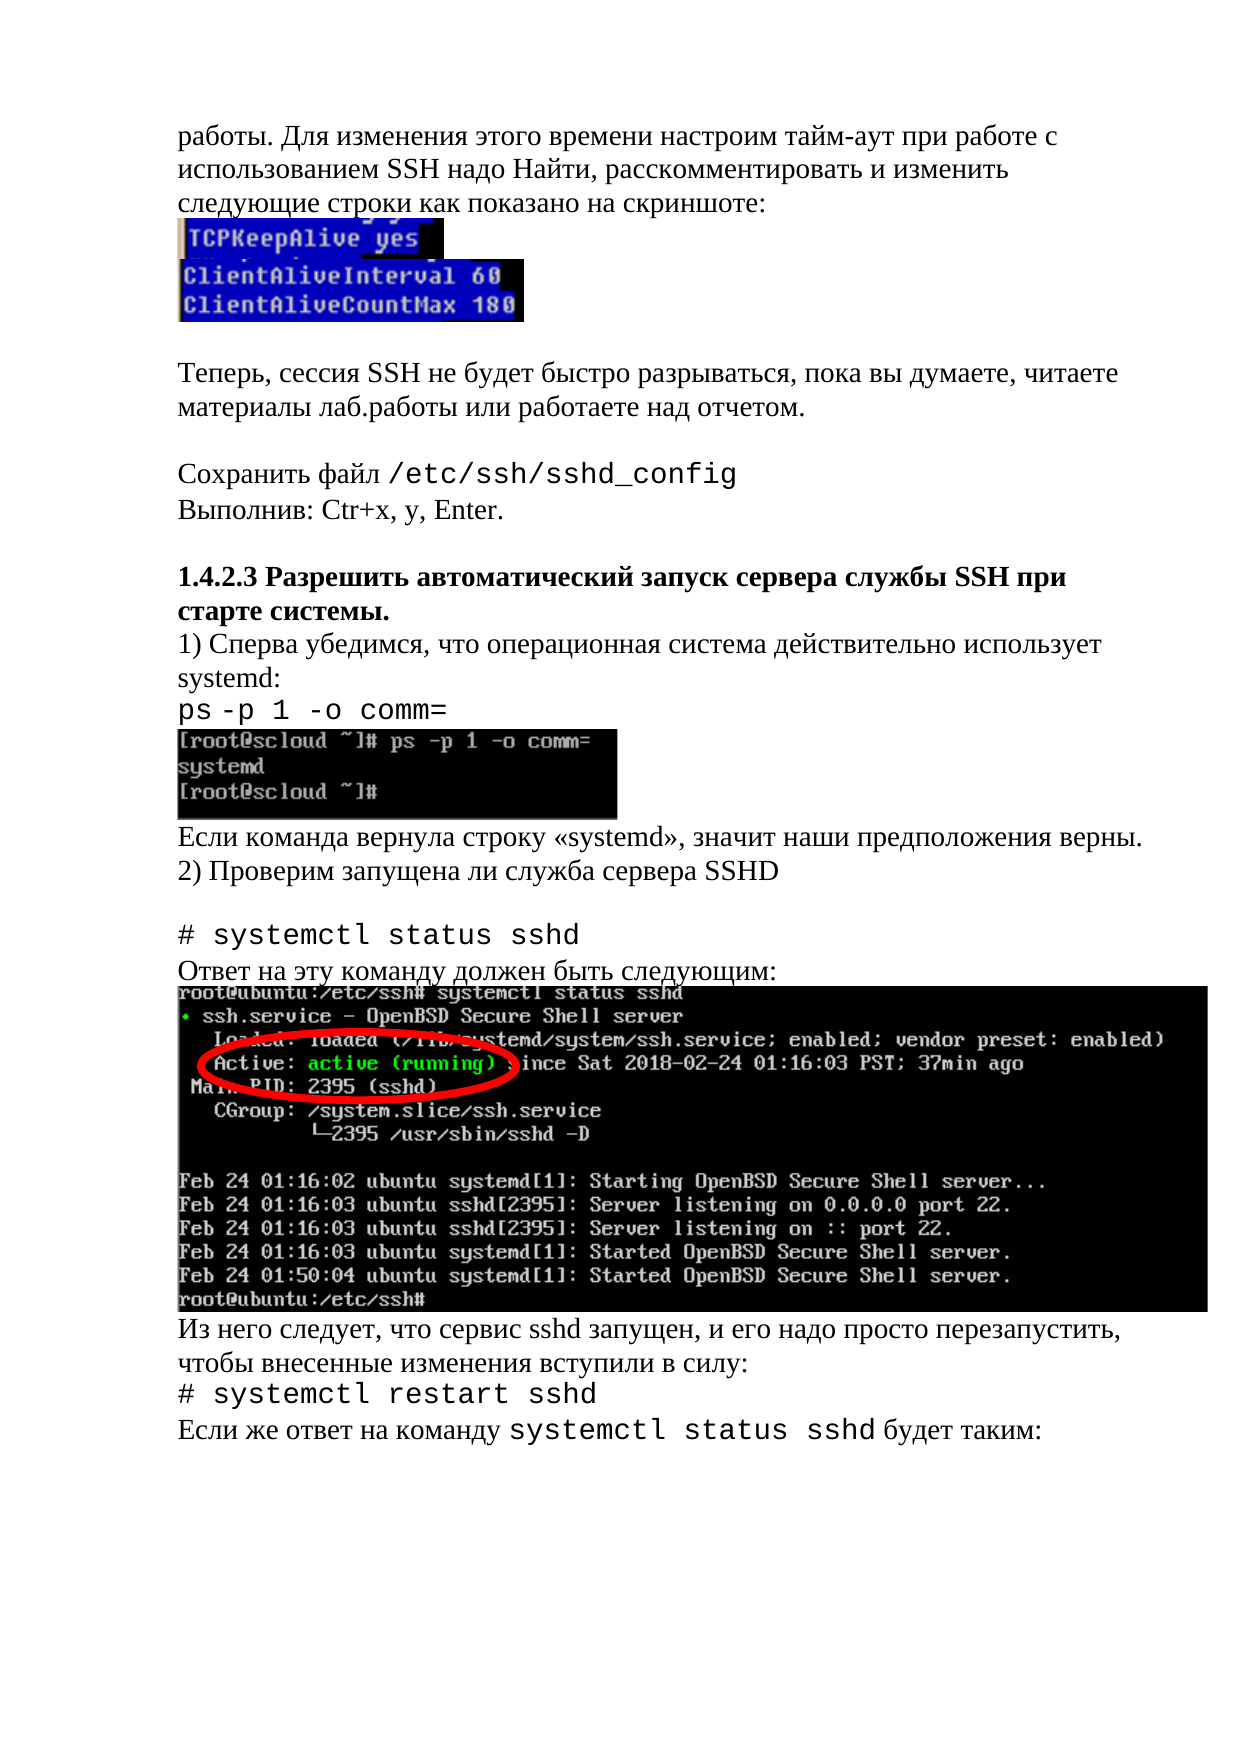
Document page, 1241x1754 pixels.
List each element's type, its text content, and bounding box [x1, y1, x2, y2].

text Если команда вернула строку «systemd», значит наши предположения верны. [177, 819, 1152, 853]
picture [177, 986, 1208, 1312]
text Теперь, сессия SSH не будет быстро разрываться, пока вы думаете, читаете материалы лаб.работы или работаете над отчетом. [177, 356, 1152, 423]
text Если же ответ на команду systemctl status sshd будет таким: [177, 1412, 1152, 1448]
text 2) Проверим запущена ли служба сервера SSHD [177, 853, 1152, 886]
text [177, 118, 1152, 219]
text # systemctl status sshd [177, 920, 1152, 953]
text Из него следует, что сервис sshd запущен, и его надо просто перезапустить, чтобы внесенные изменения вступили в силу: [177, 1312, 1152, 1379]
picture [177, 218, 524, 322]
text Сохранить файл /etc/ssh/sshd_config [177, 456, 1152, 492]
text 1.4.2.3 Разрешить автоматический запуск сервера службы SSH при старте системы. [177, 559, 1152, 626]
text Ответ на эту команду должен быть следующим: [177, 953, 1152, 986]
text Выполнив: Ctr+x, y, Enter. [177, 492, 1152, 526]
text # systemctl restart sshd [177, 1379, 1152, 1412]
text 1) Сперва убедимся, что операционная система действительно использует systemd: [177, 626, 1152, 693]
table_header ps -p 1 -o comm= [176, 694, 455, 729]
picture [177, 729, 618, 820]
